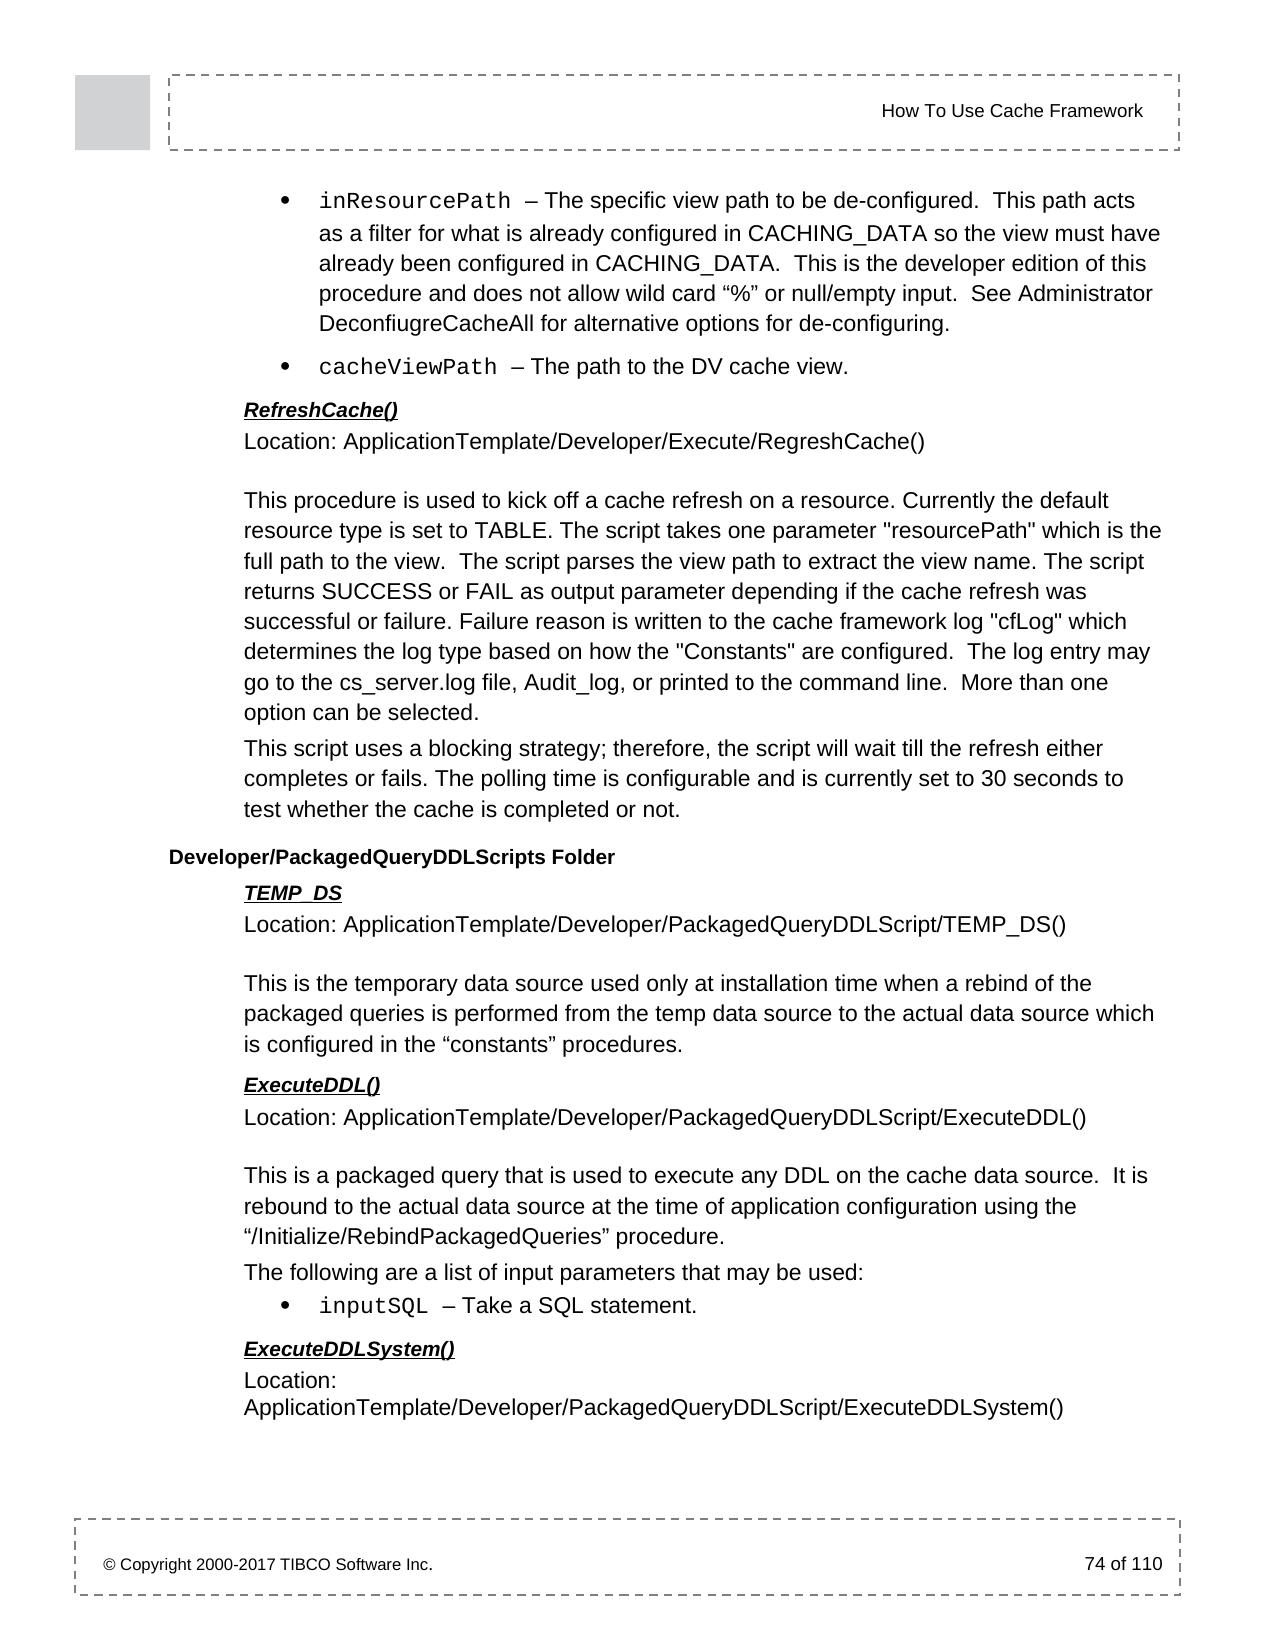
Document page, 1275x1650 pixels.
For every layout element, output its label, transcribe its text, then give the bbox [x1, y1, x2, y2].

list inResourcePath – The specific view path to be de-configured. This path acts as a filter for what is already configured in CACHING_DATA so the view must have already been configured in CACHING_DATA. This is the developer edition of this procedure and does not allow wild card “%” or null/empty input. See Administrator DeconfiugreCacheAll for alternative options for de-configuring. [281, 187, 1161, 337]
subtitle ExecuteDDLSystem() [244, 1337, 1162, 1361]
subtitle ExecuteDDL() [244, 1073, 1162, 1097]
text This is the temporary data source used only at installation time when a rebind of the packaged queries is performed from the temp data source to the actual data source which is configured in the “constants” procedures. [244, 970, 1162, 1057]
text This procedure is used to kick off a cache refresh on a resource. Currently the default resource type is set to TABLE. The script takes one parameter "resourcePath" which is the full path to the view. The script parses the view path to extract the view name. The script returns SUCCESS or FAIL as output parameter depending if the cache refresh was successful or failure. Failure reason is written to the cache framework log "cfLog" which determines the log type based on how the "Constants" are configured. The log entry may go to the cs_server.log file, Audit_log, or printed to the command line. More than one option can be selected. [244, 487, 1162, 725]
subtitle TEMP_DS [244, 881, 1162, 905]
subtitle Developer/PackagedQueryDDLScripts Folder [169, 844, 1162, 868]
text This is a packaged query that is used to execute any DDL on the cache data source. It is rebound to the actual data source at the time of application configuration using the “/Initialize/RebindPackagedQueries” procedure. [244, 1162, 1162, 1249]
list inputSQL – Take a SQL statement. [281, 1292, 1161, 1320]
list cacheViewPath – The path to the DV cache view. [281, 353, 1161, 381]
text Location: ApplicationTemplate/Developer/Execute/RegreshCache() [244, 428, 1162, 454]
text Location: ApplicationTemplate/Developer/PackagedQueryDDLScript/ExecuteDDL() [244, 1103, 1162, 1130]
text The following are a list of input parameters that may be used: [244, 1259, 1162, 1286]
subtitle RefreshCache() [244, 398, 1162, 422]
text Location: ApplicationTemplate/Developer/PackagedQueryDDLScript/TEMP_DS() [244, 911, 1162, 937]
text This script uses a blocking strategy; therefore, the script will wait till the refresh either completes or fails. The polling time is configurable and is currently set to 30 seconds to test whether the cache is completed or not. [244, 735, 1162, 822]
text Location: ApplicationTemplate/Developer/PackagedQueryDDLScript/ExecuteDDLSystem() [244, 1367, 1162, 1420]
